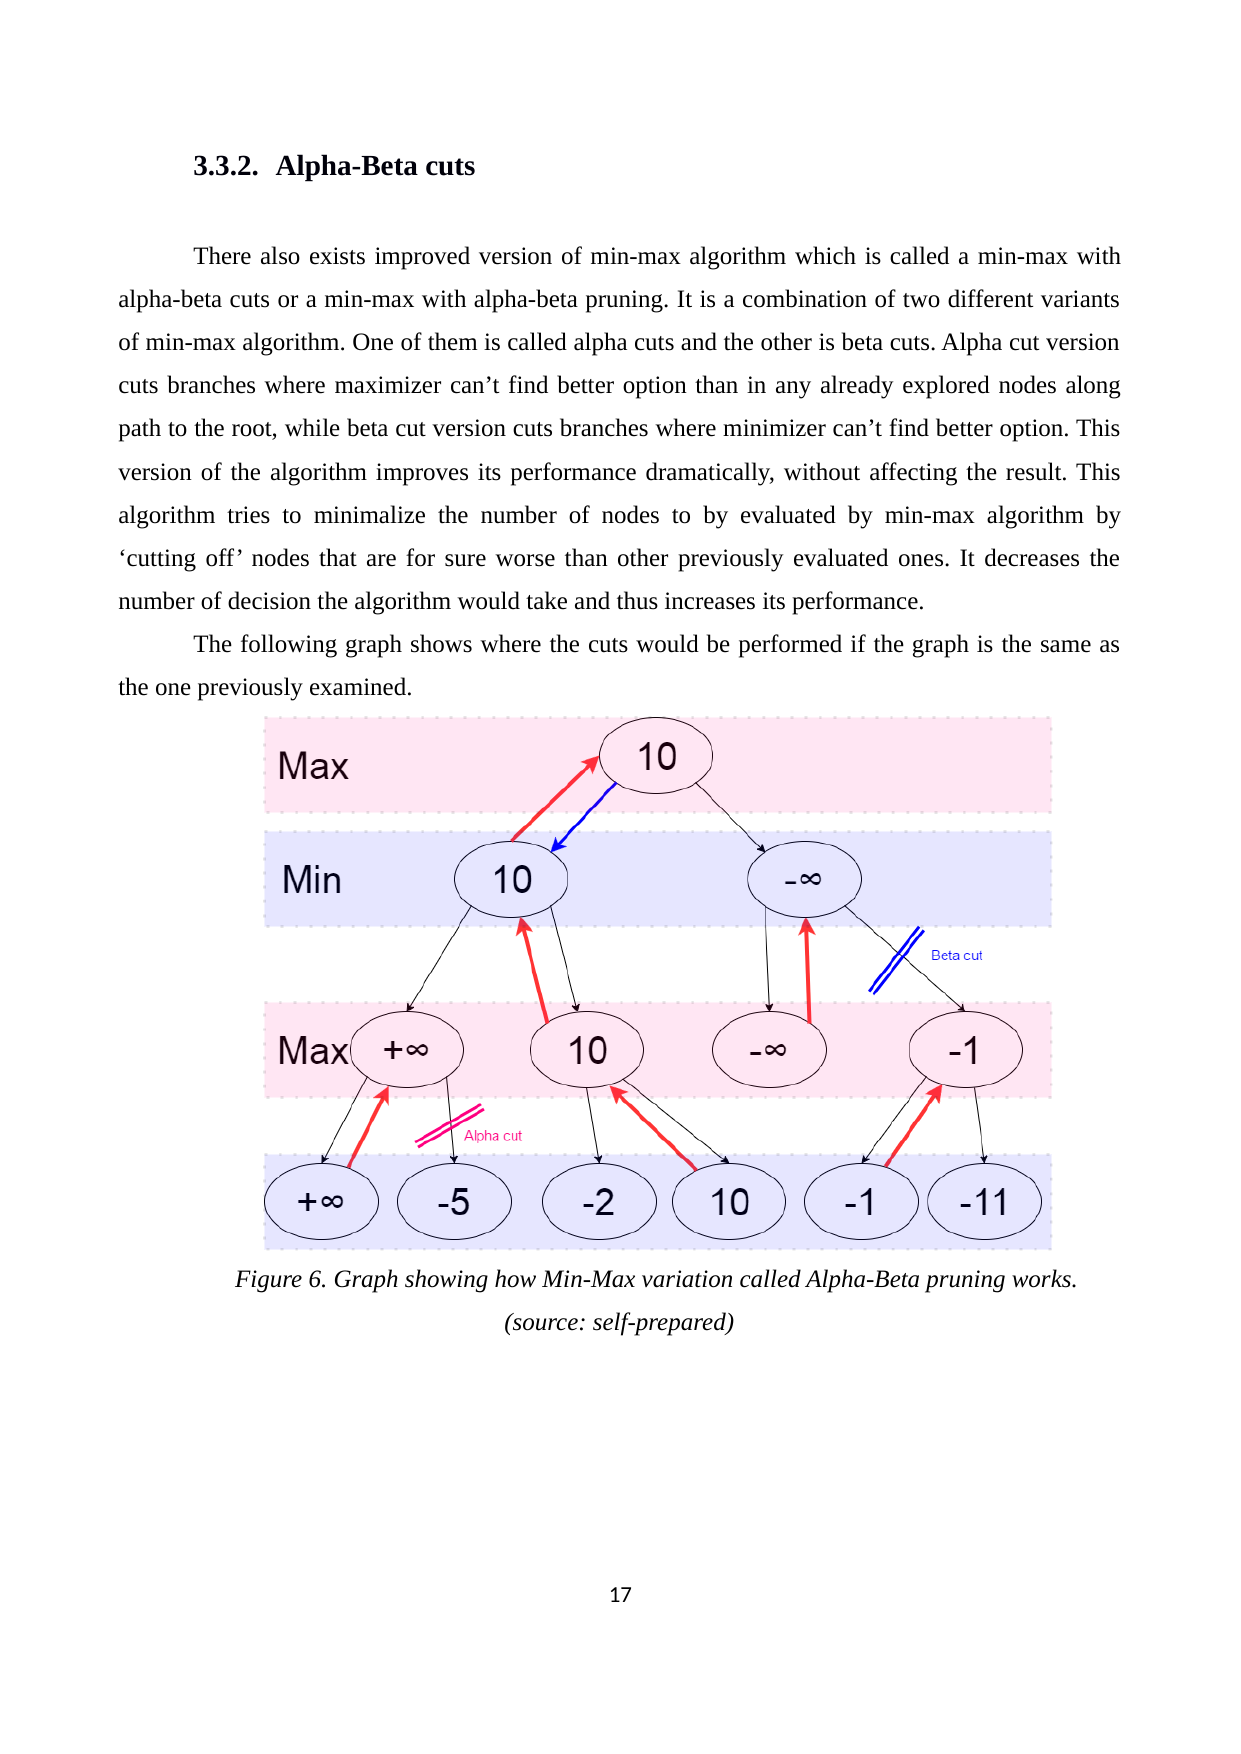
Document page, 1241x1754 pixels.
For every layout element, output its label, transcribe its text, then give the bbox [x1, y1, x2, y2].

text There also exists improved version of min-max algorithm which is called a min-max with alpha-beta cuts or a min-max with alpha-beta pruning. It is a combination of two different variants of min-max algorithm. One of them is called alpha cuts and the other is beta cuts. Alpha cut version cuts branches where maximizer can’t find better option than in any already explored nodes along path to the root, while beta cut version cuts branches where minimizer can’t find better option. This version of the algorithm improves its performance dramatically, without affecting the result. This algorithm tries to minimalize the number of nodes to by evaluated by min-max algorithm by ‘cutting off’ nodes that are for sure worse than other previously evaluated ones. It decreases the number of decision the algorithm would take and thus increases its performance. [118, 241, 1122, 615]
text The following graph shows where the cuts would be performed if the graph is the same as the one previously examined. [118, 629, 1122, 701]
text Figure 6. Graph showing how Min-Max variation called Alpha-Beta pruning works. (source: self-prepared) [118, 1264, 1122, 1336]
subtitle Alpha-Beta cuts [193, 148, 1122, 181]
